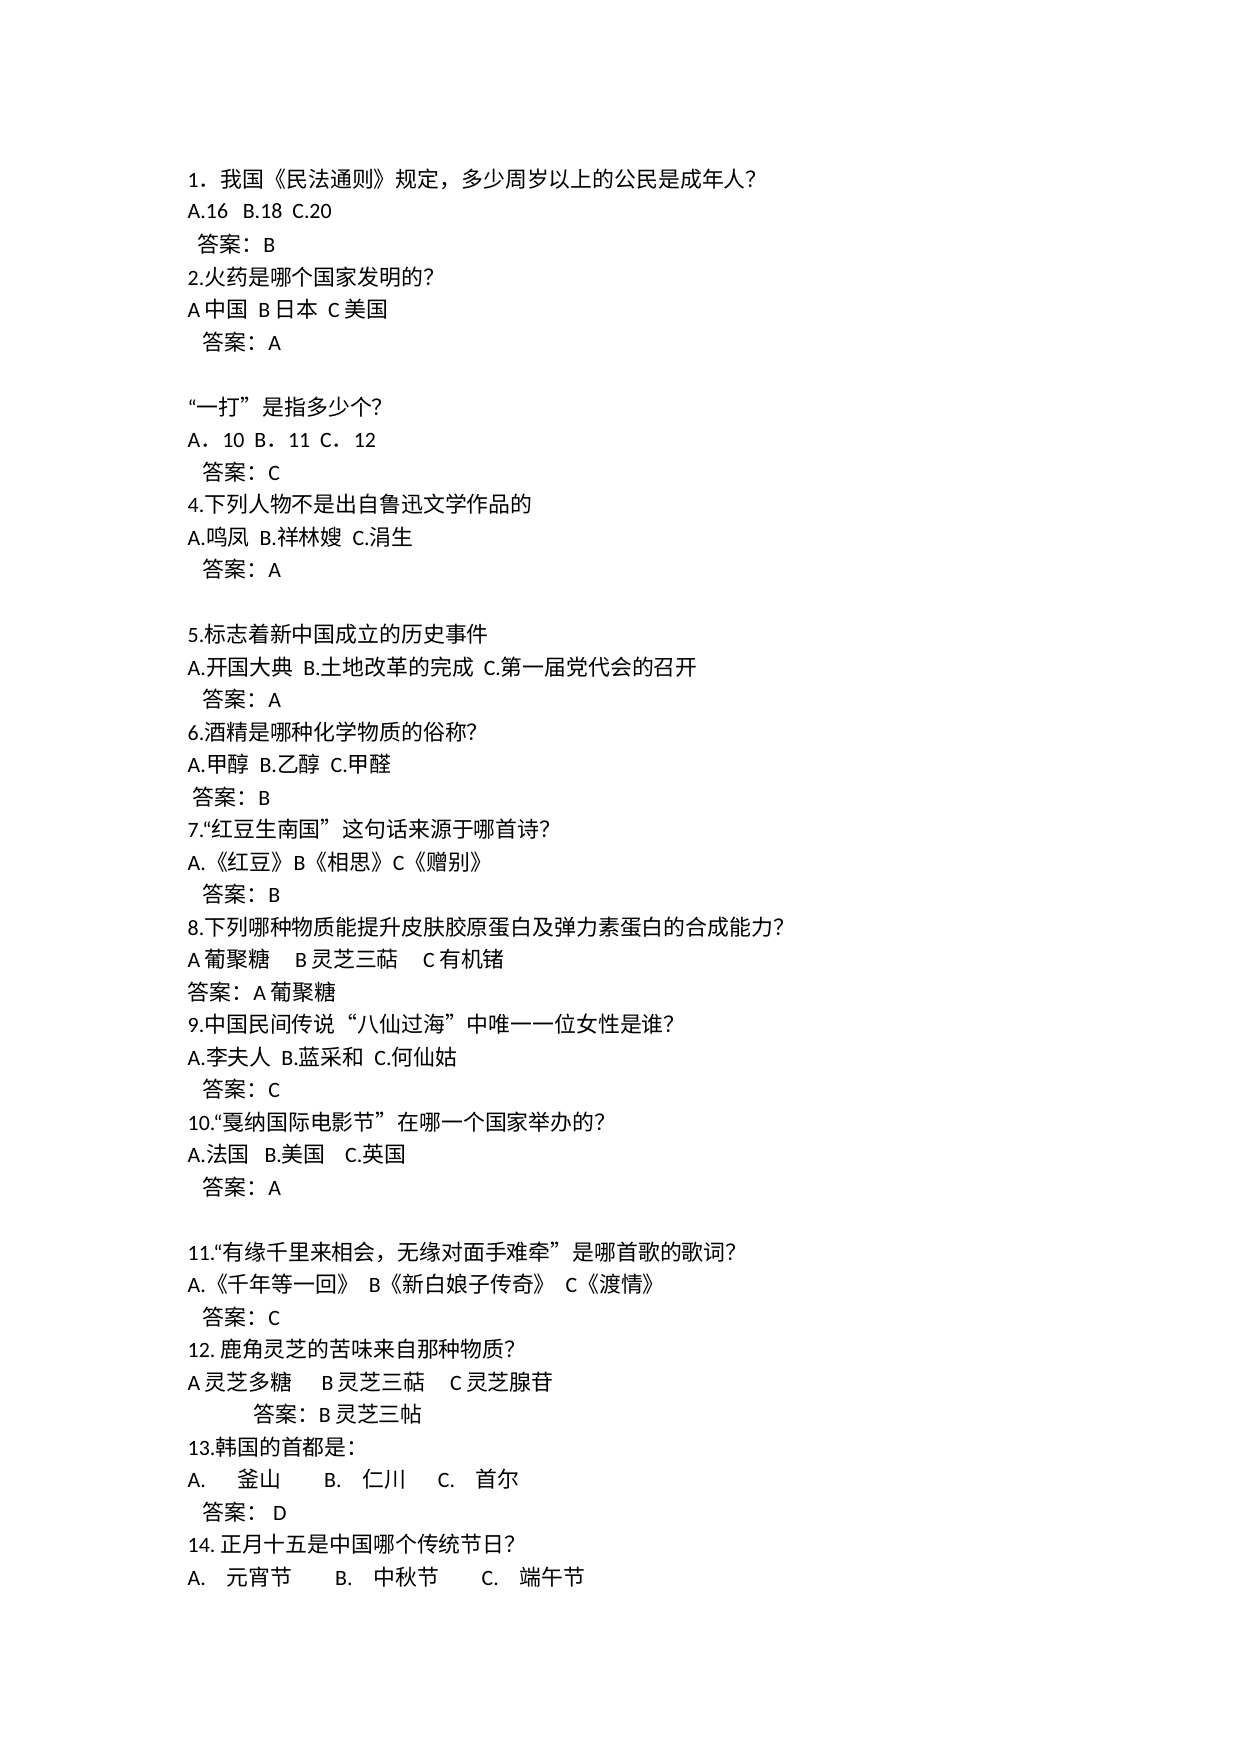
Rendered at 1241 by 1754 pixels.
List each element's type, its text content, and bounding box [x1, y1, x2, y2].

text A灵芝多糖 B灵芝三萜 C灵芝腺苷 [187, 1364, 1053, 1397]
text A.李夫人 B.蓝采和 C.何仙姑 [187, 1039, 1053, 1072]
text “一打”是指多少个？ [187, 389, 1053, 422]
text 2.火药是哪个国家发明的？ [187, 259, 1053, 292]
text 答案：A [187, 324, 1053, 357]
text A. 釜山 B. 仁川 C. 首尔 [187, 1462, 1053, 1494]
text A葡聚糖 B灵芝三萜 C有机锗 [187, 942, 1053, 974]
text 8.下列哪种物质能提升皮肤胶原蛋白及弹力素蛋白的合成能力？ [187, 909, 1053, 942]
text A.法国 B.美国 C.英国 [187, 1137, 1053, 1169]
text 答案：A [187, 1169, 1053, 1202]
list 正月十五是中国哪个传统节日？ [187, 1527, 1053, 1559]
text 答案：A [187, 682, 1053, 714]
text A.16 B.18 C.20 [187, 194, 1053, 227]
text A.开国大典 B.土地改革的完成 C.第一届党代会的召开 [187, 649, 1053, 682]
text A.甲醇 B.乙醇 C.甲醛 [187, 747, 1053, 779]
text 答案：C [187, 1299, 1053, 1332]
list 鹿角灵芝的苦味来自那种物质？ [187, 1332, 1053, 1364]
text A.《千年等一回》 B《新白娘子传奇》 C《渡情》 [187, 1267, 1053, 1299]
text A.鸣凤 B.祥林嫂 C.涓生 [187, 519, 1053, 552]
text 答案： D [187, 1494, 1053, 1527]
text 答案：C [187, 454, 1053, 487]
text 答案：A [187, 552, 1053, 584]
text 9.中国民间传说“八仙过海”中唯一一位女性是谁？ [187, 1007, 1053, 1039]
text 答案：B [187, 779, 1053, 812]
text 13.韩国的首都是： [187, 1429, 1053, 1462]
text 7.“红豆生南国”这句话来源于哪首诗？ [187, 812, 1053, 844]
text 答案：A葡聚糖 [187, 974, 1053, 1007]
text A.《红豆》B《相思》C《赠别》 [187, 844, 1053, 877]
text 答案：B [187, 227, 1053, 259]
text 11.“有缘千里来相会，无缘对面手难牵”是哪首歌的歌词？ [187, 1234, 1053, 1267]
text 答案：B灵芝三帖 [187, 1397, 1053, 1429]
text A中国 B日本 C美国 [187, 292, 1053, 324]
text 1．我国《民法通则》规定，多少周岁以上的公民是成年人？ [187, 162, 1053, 194]
text 5.标志着新中国成立的历史事件 [187, 617, 1053, 649]
text A. 元宵节 B. 中秋节 C. 端午节 [187, 1559, 1053, 1592]
text 4.下列人物不是出自鲁迅文学作品的 [187, 487, 1053, 519]
text A．10 B．11 C．12 [187, 422, 1053, 454]
text 10.“戛纳国际电影节”在哪一个国家举办的？ [187, 1104, 1053, 1137]
text 答案：B [187, 877, 1053, 909]
text 6.酒精是哪种化学物质的俗称？ [187, 714, 1053, 747]
text 答案：C [187, 1072, 1053, 1104]
